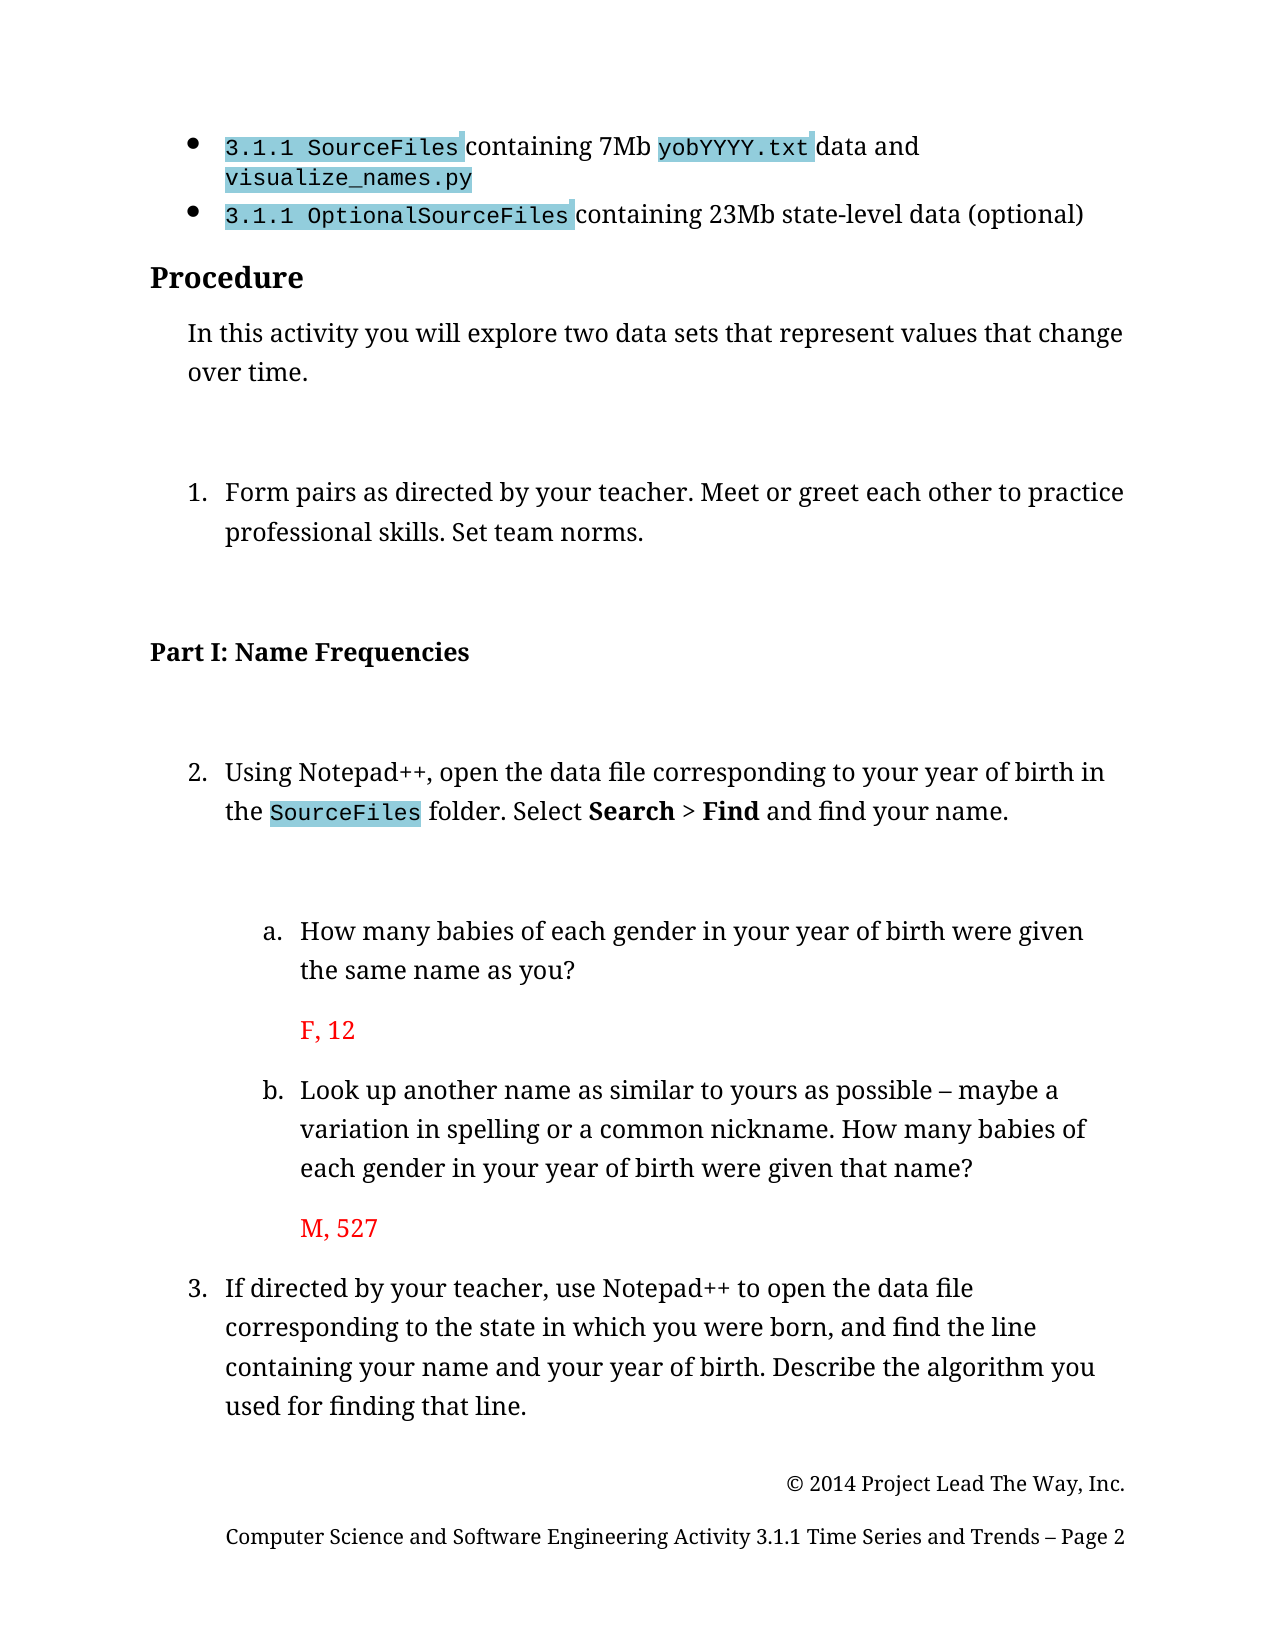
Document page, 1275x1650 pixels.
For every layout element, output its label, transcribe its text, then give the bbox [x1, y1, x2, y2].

text Procedure [150, 258, 1125, 297]
text  3.1.1 SourceFiles containing 7Mb yobYYYY.txt data and visualize_names.py [187, 129, 1125, 193]
text b. Look up another name as similar to yours as possible – maybe a variation in spelling or a common nickname. How many babies of each gender in your year of birth were given that name? [262, 1072, 1125, 1185]
list M, 527 [225, 1211, 1125, 1245]
text 1. Form pairs as directed by your teacher. Meet or greet each other to practice professional skills. Set team norms. [187, 475, 1125, 548]
text In this activity you will explore two data sets that represent values that change over time. [187, 316, 1125, 389]
text 3. If directed by your teacher, use Notepad++ to open the data file corresponding to the state in which you were born, and find the line containing your name and your year of birth. Describe the algorithm you used for finding that line. [187, 1271, 1125, 1422]
text 2. Using Notepad++, open the data file corresponding to your year of birth in the SourceFiles folder. Select Search > Find and find your name. [187, 754, 1125, 827]
text a. How many babies of each gender in your year of birth were given the same name as you? [262, 913, 1125, 987]
text Part I: Name Frequencies [150, 634, 1125, 668]
text F, 12 [300, 1012, 1125, 1047]
text  3.1.1 OptionalSourceFiles containing 23Mb state-level data (optional) [187, 197, 1125, 231]
